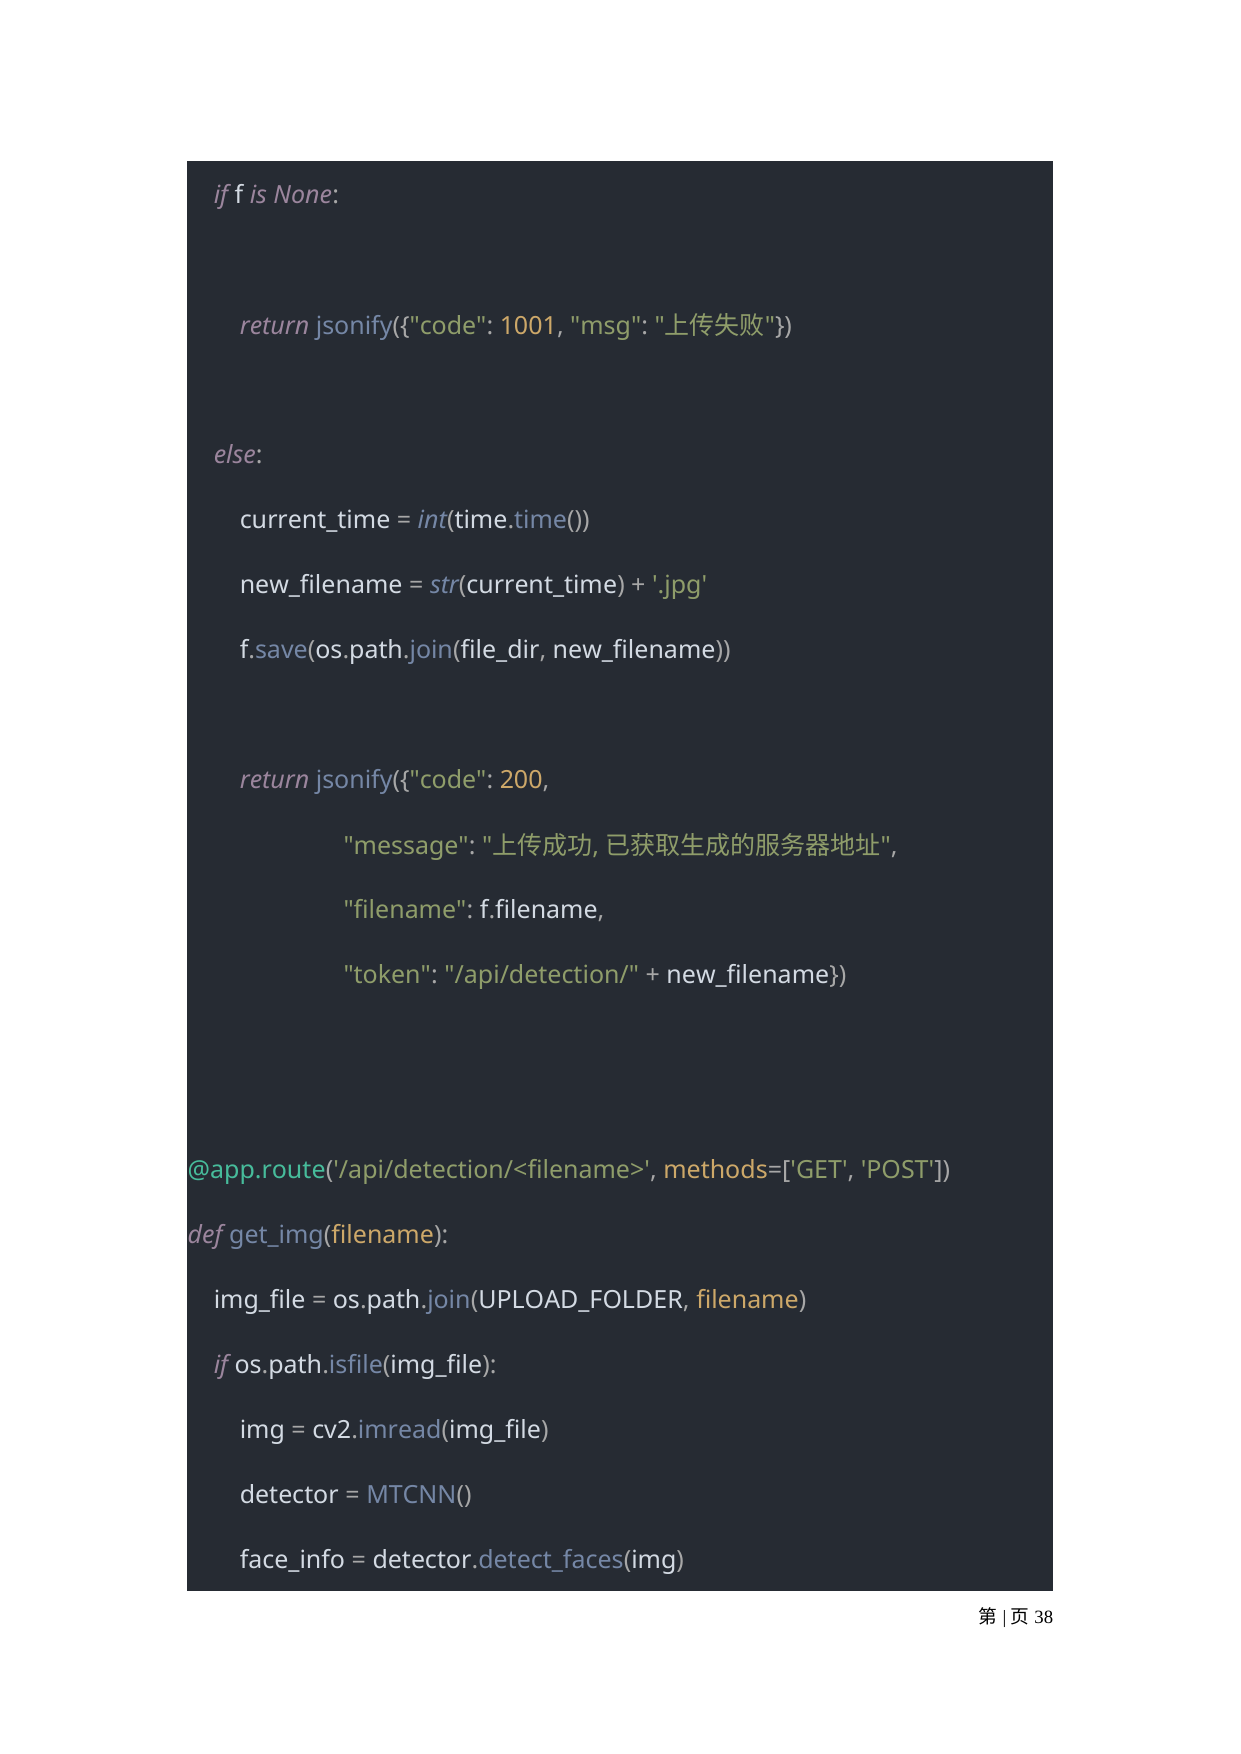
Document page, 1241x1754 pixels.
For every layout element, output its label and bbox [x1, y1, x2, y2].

text [187, 161, 1053, 1591]
